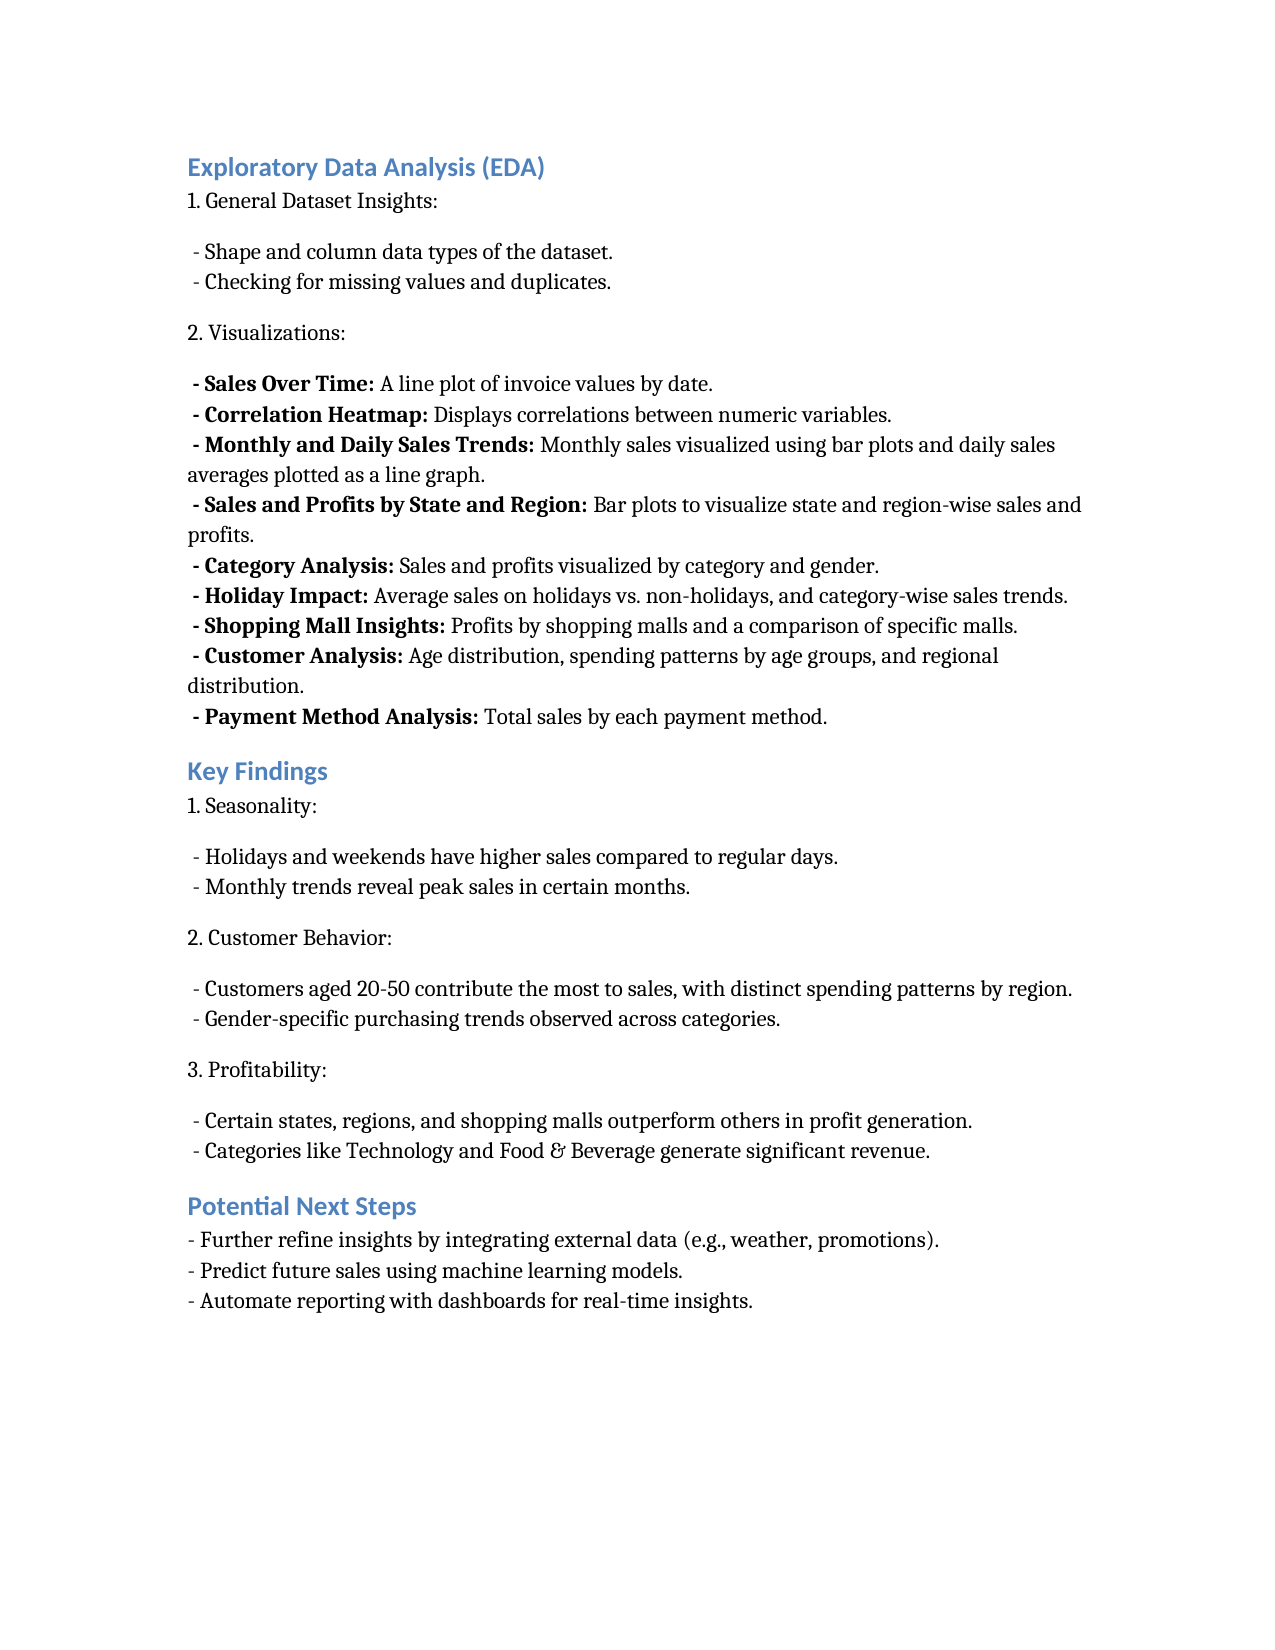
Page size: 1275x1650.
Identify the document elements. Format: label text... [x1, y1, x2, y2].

text - Further refine insights by integrating external data (e.g., weather, promotions). - Predict future sales using machine learning models. - Automate reporting with dashboards for real-time insights. [187, 1227, 1087, 1314]
text 2. Visualizations: [187, 320, 1087, 347]
subtitle Key Findings [187, 754, 1087, 788]
text - Holidays and weekends have higher sales compared to regular days. - Monthly trends reveal peak sales in certain months. [187, 843, 1087, 900]
text - Sales Over Time: A line plot of invoice values by date. - Correlation Heatmap: Displays correlations between numeric variables. - Monthly and Daily Sales Trends: Monthly sales visualized using bar plots and daily sales averages plotted as a line graph. - Sales and Profits by State and Region: Bar plots to visualize state and region-wise sales and profits. - Category Analysis: Sales and profits visualized by category and gender. - Holiday Impact: Average sales on holidays vs. non-holidays, and category-wise sales trends. - Shopping Mall Insights: Profits by shopping malls and a comparison of specific malls. - Customer Analysis: Age distribution, spending patterns by age groups, and regional distribution. - Payment Method Analysis: Total sales by each payment method. [187, 371, 1087, 730]
text - Certain states, regions, and shopping malls outperform others in profit generation. - Categories like Technology and Food & Beverage generate significant revenue. [187, 1108, 1087, 1165]
text - Shape and column data types of the dataset. - Checking for missing values and duplicates. [187, 239, 1087, 296]
text 3. Profitability: [187, 1057, 1087, 1083]
subtitle Potential Next Steps [187, 1189, 1087, 1222]
subtitle Exploratory Data Analysis (EDA) [187, 150, 1087, 183]
text 1. Seasonality: [187, 792, 1087, 819]
text 2. Customer Behavior: [187, 925, 1087, 951]
text 1. General Dataset Insights: [187, 188, 1087, 214]
text - Customers aged 20-50 contribute the most to sales, with distinct spending patterns by region. - Gender-specific purchasing trends observed across categories. [187, 976, 1087, 1032]
